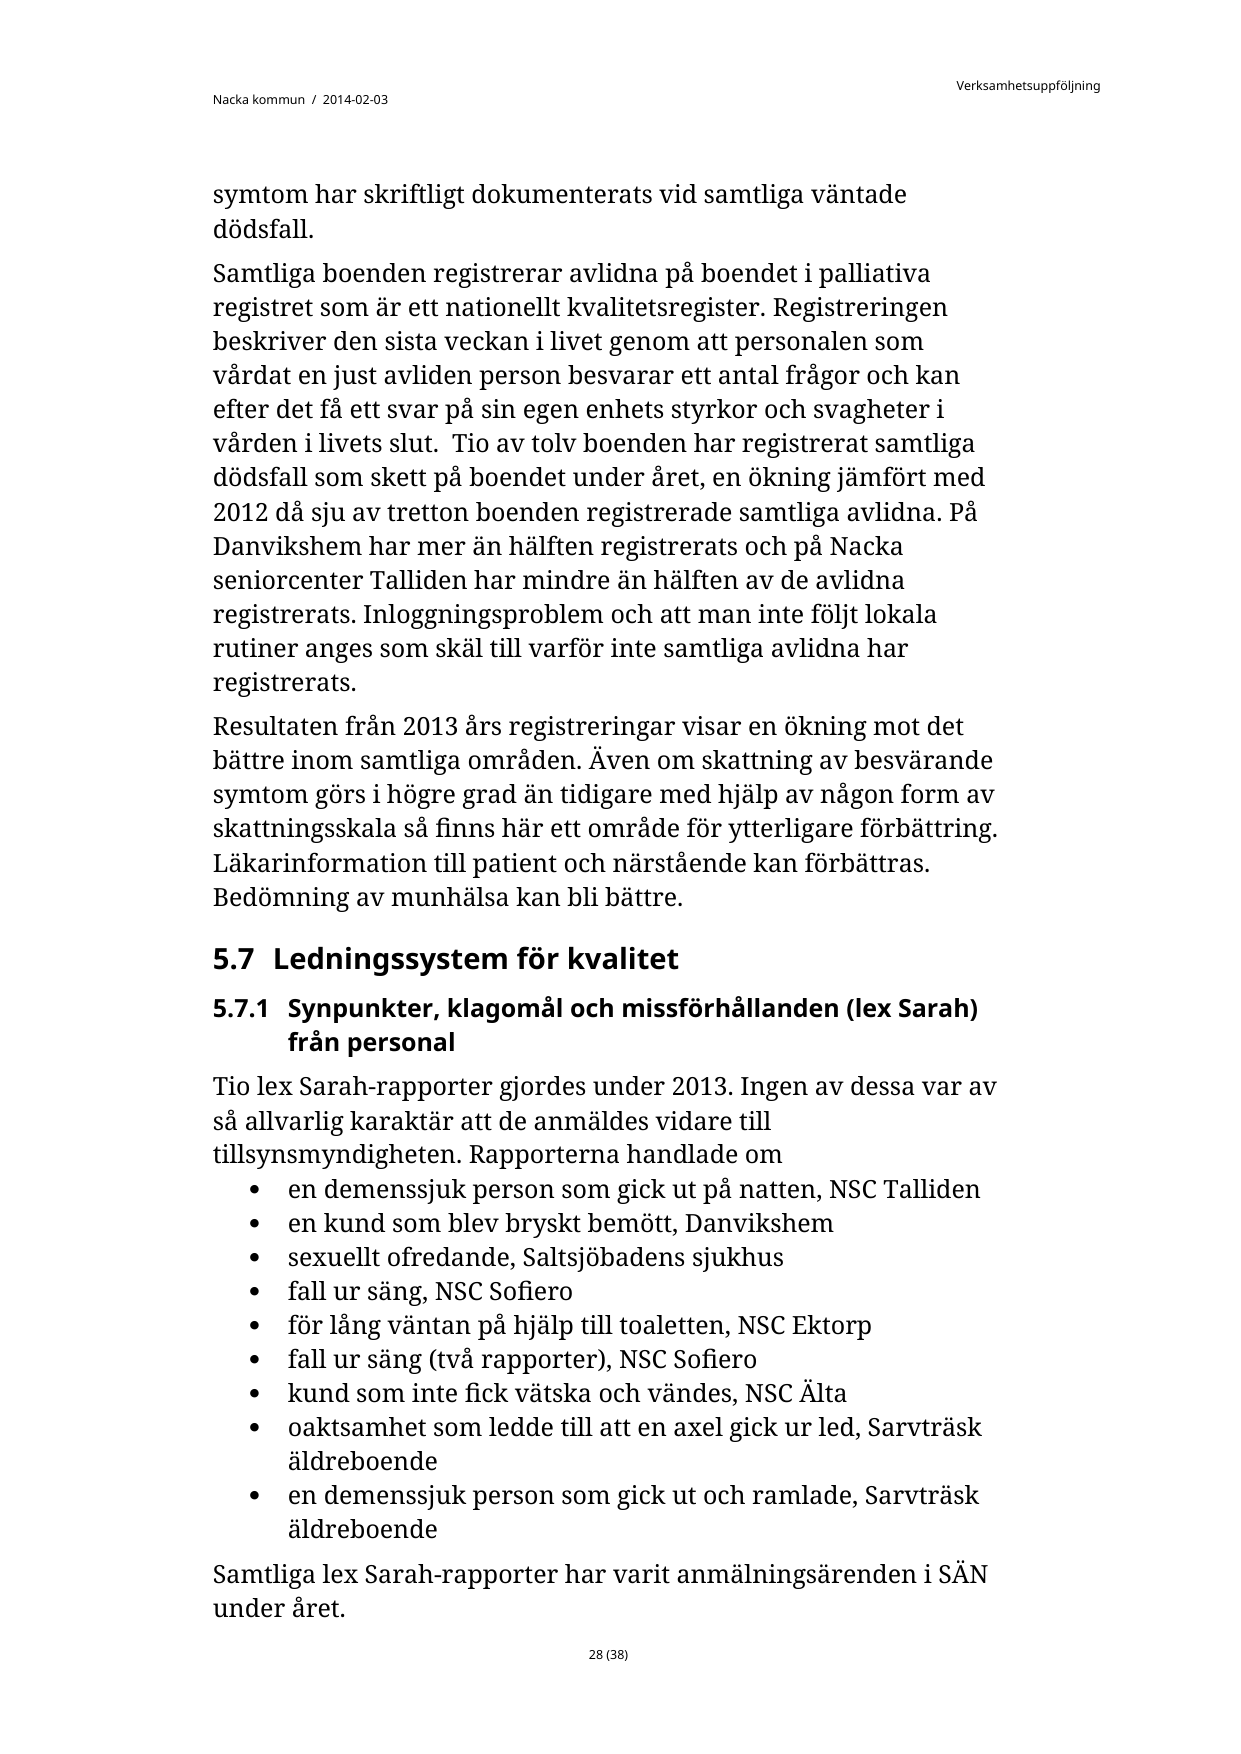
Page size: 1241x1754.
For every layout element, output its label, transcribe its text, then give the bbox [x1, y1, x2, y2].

list kund som inte fick vätska och vändes, NSC Älta [250, 1376, 1004, 1410]
list för lång väntan på hjälp till toaletten, NSC Ektorp [250, 1307, 1004, 1342]
list en demenssjuk person som gick ut på natten, NSC Talliden [250, 1171, 1004, 1205]
list sexuellt ofredande, Saltsjöbadens sjukhus [250, 1239, 1004, 1273]
text Tio lex Sarah-rapporter gjordes under 2013. Ingen av dessa var av så allvarlig karaktär att de anmäldes vidare till tillsynsmyndigheten. Rapporterna handlade om [213, 1069, 1004, 1171]
list fall ur säng, NSC Sofiero [250, 1273, 1004, 1307]
subtitle Synpunkter, klagomål och missförhållanden (lex Sarah) från personal [213, 991, 1004, 1059]
text Samtliga lex Sarah-rapporter har varit anmälningsärenden i SÄN under året. [213, 1556, 1004, 1624]
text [213, 177, 1004, 245]
subtitle Ledningssystem för kvalitet [213, 938, 1004, 978]
list en kund som blev bryskt bemött, Danvikshem [250, 1205, 1004, 1239]
text Resultaten från 2013 års registreringar visar en ökning mot det bättre inom samtliga områden. Även om skattning av besvärande symtom görs i högre grad än tidigare med hjälp av någon form av skattningsskala så finns här ett område för ytterligare förbättring. Läkarinformation till patient och närstående kan förbättras. Bedömning av munhälsa kan bli bättre. [213, 709, 1004, 913]
list fall ur säng (två rapporter), NSC Sofiero [250, 1342, 1004, 1376]
list oaktsamhet som ledde till att en axel gick ur led, Sarvträsk äldreboende [250, 1410, 1004, 1478]
text Samtliga boenden registrerar avlidna på boendet i palliativa registret som är ett nationellt kvalitetsregister. Registreringen beskriver den sista veckan i livet genom att personalen som vårdat en just avliden person besvarar ett antal frågor och kan efter det få ett svar på sin egen enhets styrkor och svagheter i vården i livets slut. Tio av tolv boenden har registrerat samtliga dödsfall som skett på boendet under året, en ökning jämfört med 2012 då sju av tretton boenden registrerade samtliga avlidna. På Danvikshem har mer än hälften registrerats och på Nacka seniorcenter Talliden har mindre än hälften av de avlidna registrerats. Inloggningsproblem och att man inte följt lokala rutiner anges som skäl till varför inte samtliga avlidna har registrerats. [213, 256, 1004, 698]
list en demenssjuk person som gick ut och ramlade, Sarvträsk äldreboende [250, 1478, 1004, 1546]
